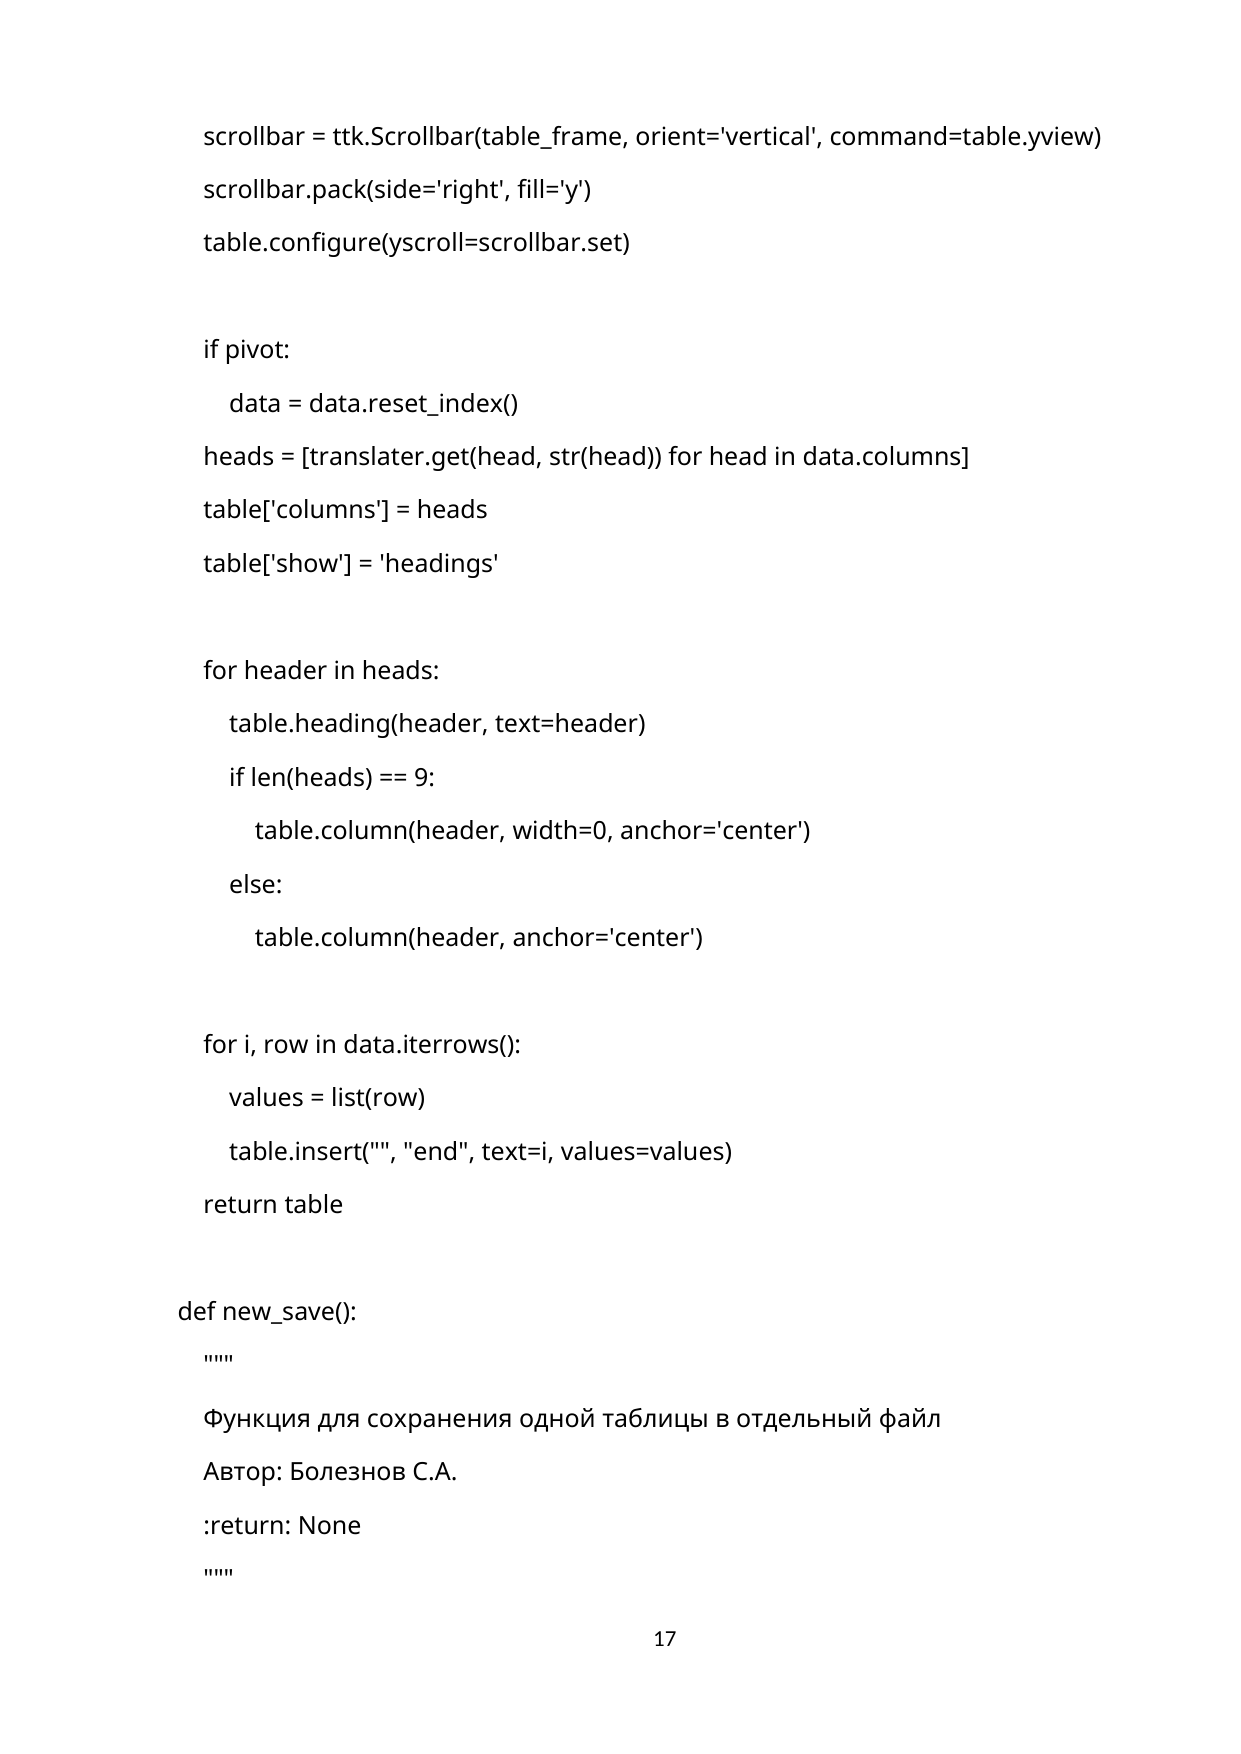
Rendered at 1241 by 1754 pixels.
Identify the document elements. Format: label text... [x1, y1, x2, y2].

text table.column(header, width=0, anchor='center') [177, 813, 1152, 847]
text if len(heads) == 9: [177, 759, 1152, 793]
text Функция для сохранения одной таблицы в отдельный файл [177, 1401, 1152, 1435]
text """ [177, 1347, 1152, 1381]
text """ [177, 1561, 1152, 1595]
text if pivot: [177, 332, 1152, 366]
text for header in heads: [177, 652, 1152, 687]
text values = list(row) [177, 1080, 1152, 1114]
text Автор: Болезнов С.А. [177, 1454, 1152, 1488]
text :return: None [177, 1507, 1152, 1542]
text return table [177, 1187, 1152, 1221]
text data = data.reset_index() [177, 385, 1152, 419]
text heads = [translater.get(head, str(head)) for head in data.columns] [177, 439, 1152, 473]
text table.insert("", "end", text=i, values=values) [177, 1133, 1152, 1167]
text table['columns'] = heads [177, 492, 1152, 526]
text table.column(header, anchor='center') [177, 920, 1152, 954]
text table.configure(yscroll=scrollbar.set) [177, 225, 1152, 259]
text else: [177, 866, 1152, 900]
text scrollbar.pack(side='right', fill='y') [177, 172, 1152, 206]
text table.heading(header, text=header) [177, 706, 1152, 740]
text table['show'] = 'headings' [177, 546, 1152, 580]
text for i, row in data.iterrows(): [177, 1027, 1152, 1061]
text def new_save(): [177, 1294, 1152, 1328]
text scrollbar = ttk.Scrollbar(table_frame, orient='vertical', command=table.yview) [177, 118, 1152, 152]
